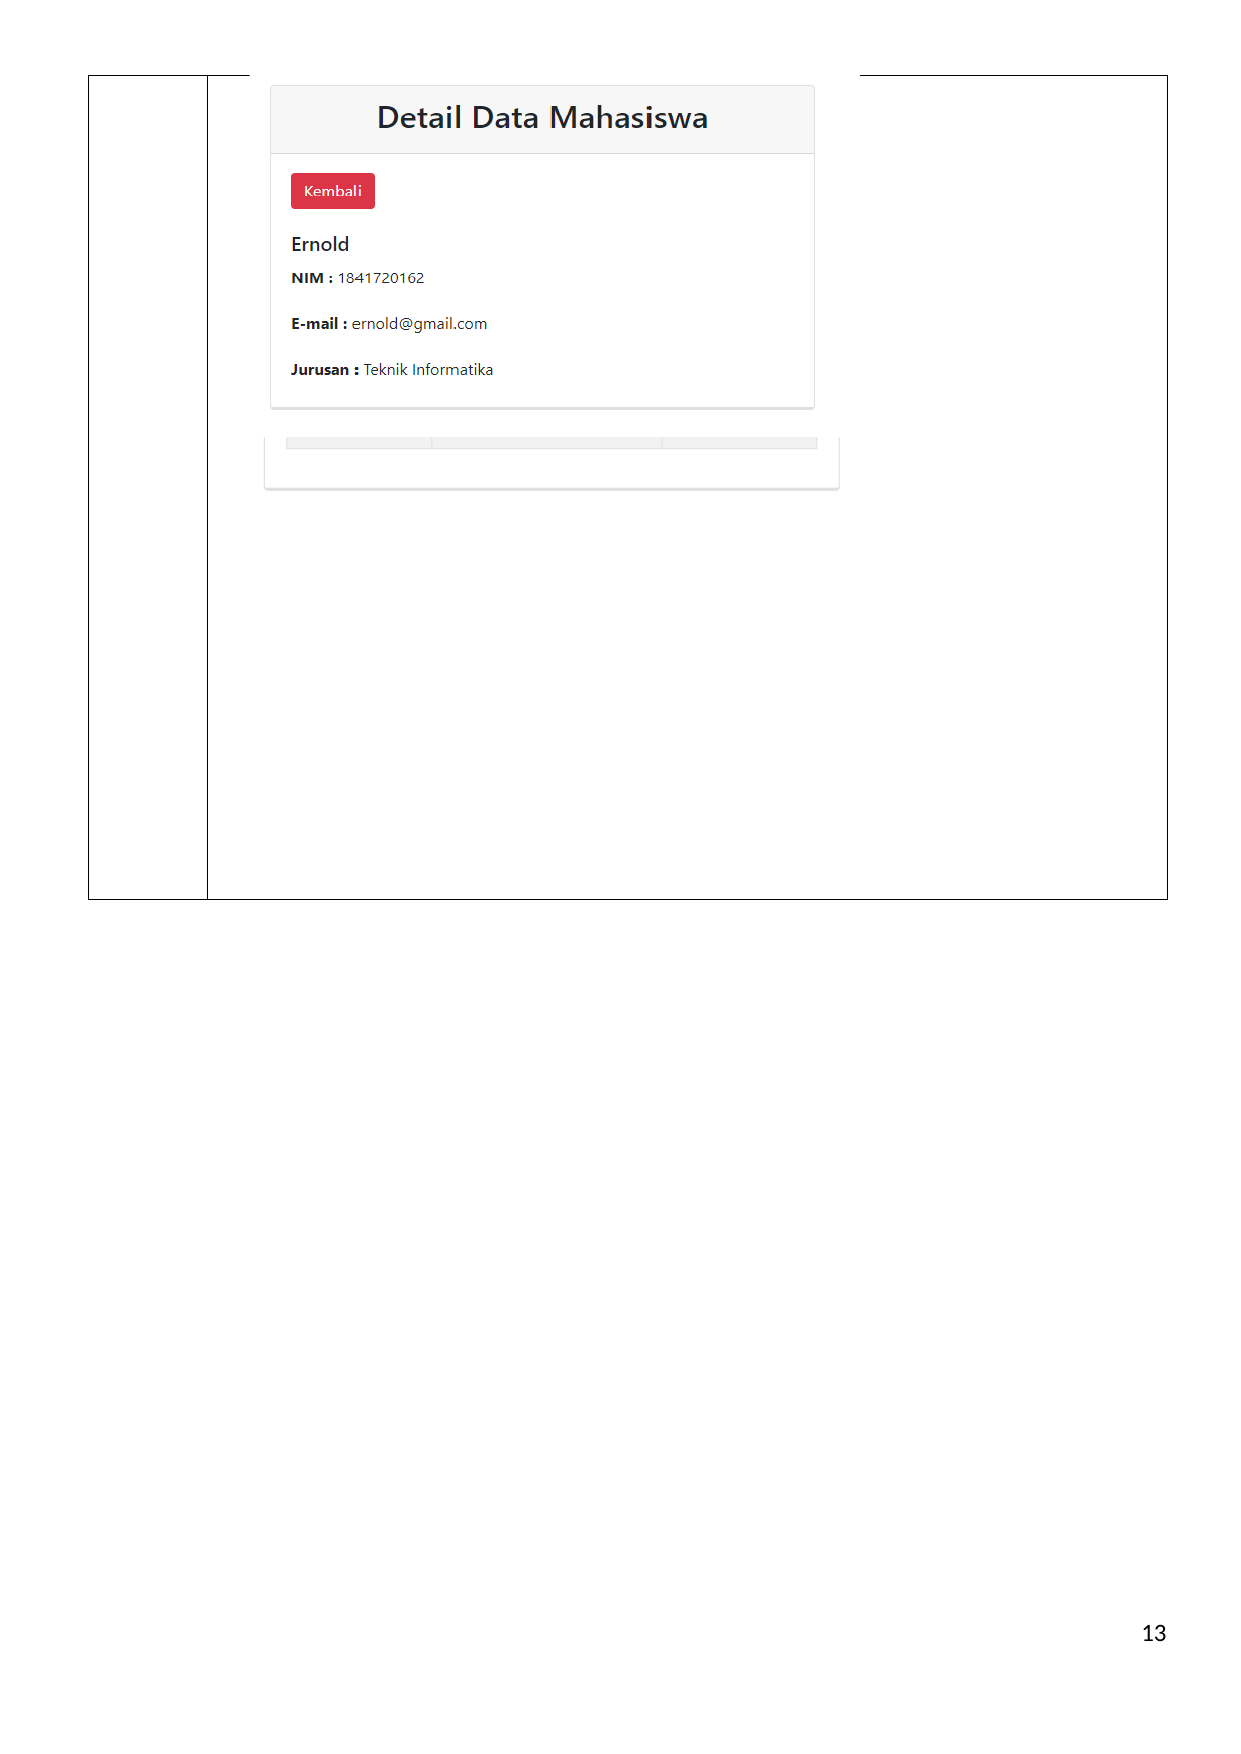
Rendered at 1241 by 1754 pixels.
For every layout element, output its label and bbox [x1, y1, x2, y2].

table_cell [89, 76, 207, 899]
picture [249, 75, 860, 509]
table_cell [208, 76, 1167, 899]
